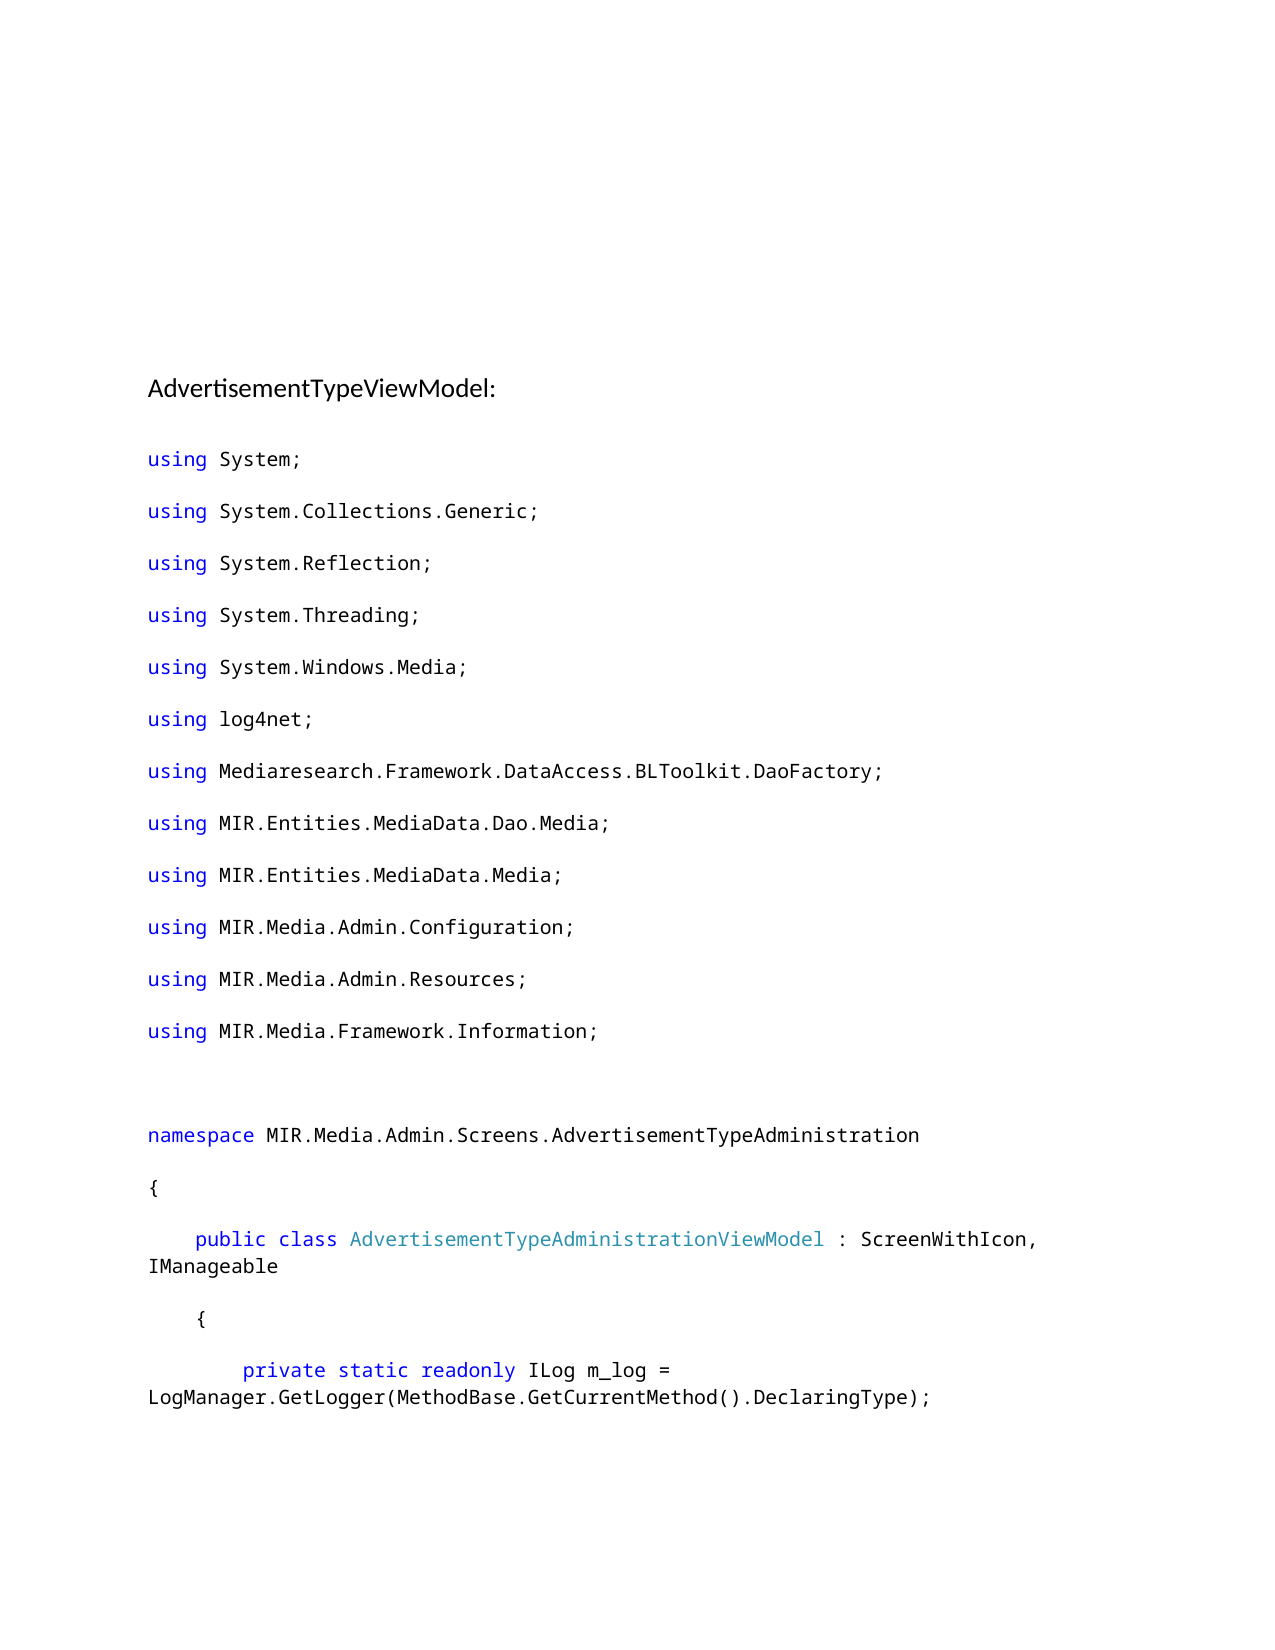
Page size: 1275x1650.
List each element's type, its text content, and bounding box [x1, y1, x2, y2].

text using System.Collections.Generic; [148, 497, 1127, 524]
text using MIR.Media.Framework.Information; [148, 1017, 1127, 1044]
text AdvertisementTypeViewModel: [148, 371, 1127, 404]
text { [148, 1173, 1127, 1200]
text using System.Windows.Media; [148, 653, 1127, 680]
text public class AdvertisementTypeAdministrationViewModel : ScreenWithIcon, IManageable [148, 1225, 1127, 1279]
text using MIR.Entities.MediaData.Media; [148, 861, 1127, 888]
text namespace MIR.Media.Admin.Screens.AdvertisementTypeAdministration [148, 1121, 1127, 1148]
text using System; [148, 446, 1127, 472]
text using System.Threading; [148, 601, 1127, 628]
text using MIR.Media.Admin.Configuration; [148, 913, 1127, 940]
text using MIR.Media.Admin.Resources; [148, 965, 1127, 992]
text using Mediaresearch.Framework.DataAccess.BLToolkit.DaoFactory; [148, 757, 1127, 784]
text using log4net; [148, 705, 1127, 732]
text using System.Reflection; [148, 549, 1127, 576]
text private static readonly ILog m_log = LogManager.GetLogger(MethodBase.GetCurrentMethod().DeclaringType); [148, 1356, 1127, 1410]
text using MIR.Entities.MediaData.Dao.Media; [148, 809, 1127, 836]
text { [148, 1304, 1127, 1331]
